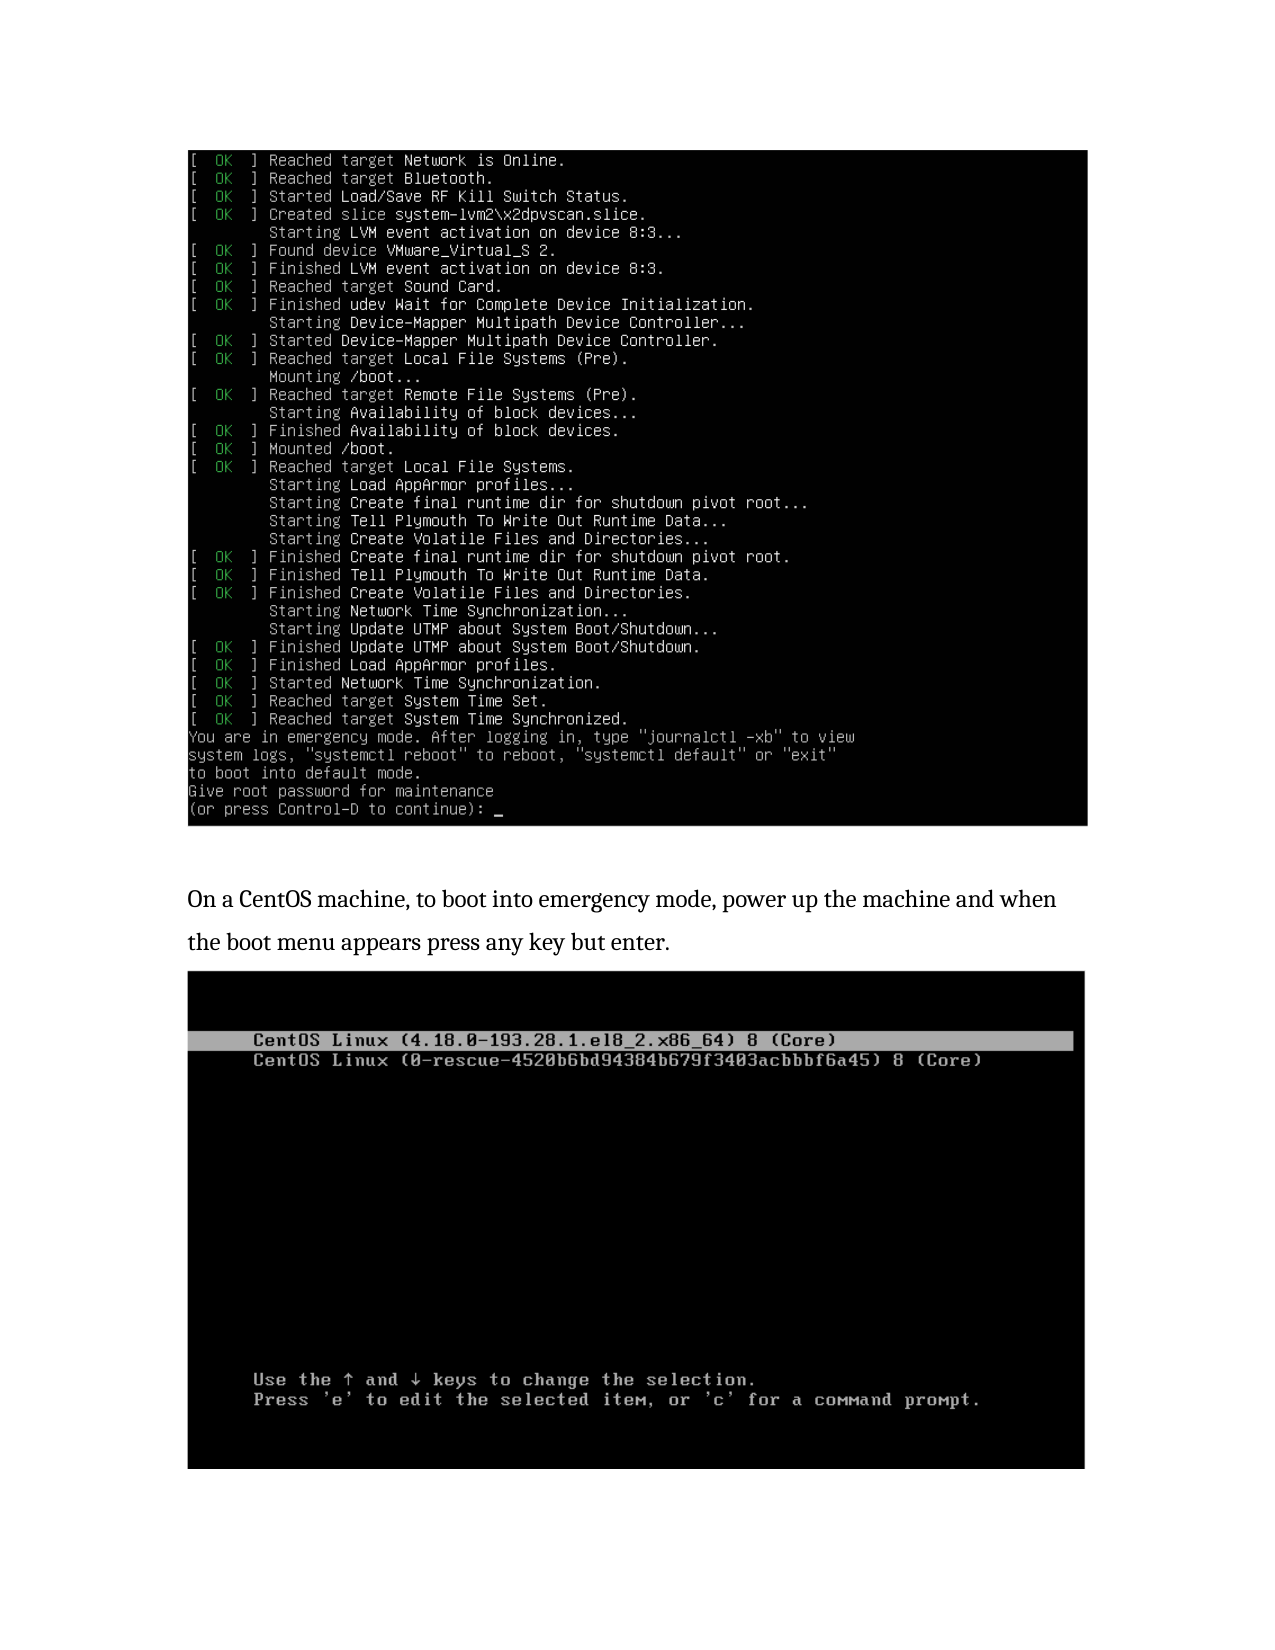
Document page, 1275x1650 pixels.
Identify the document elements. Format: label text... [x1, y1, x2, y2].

picture [187, 150, 1088, 827]
text On a CentOS machine, to boot into emergency mode, power up the machine and when the boot menu appears press any key but enter. [187, 884, 1087, 956]
picture [187, 970, 1086, 1469]
